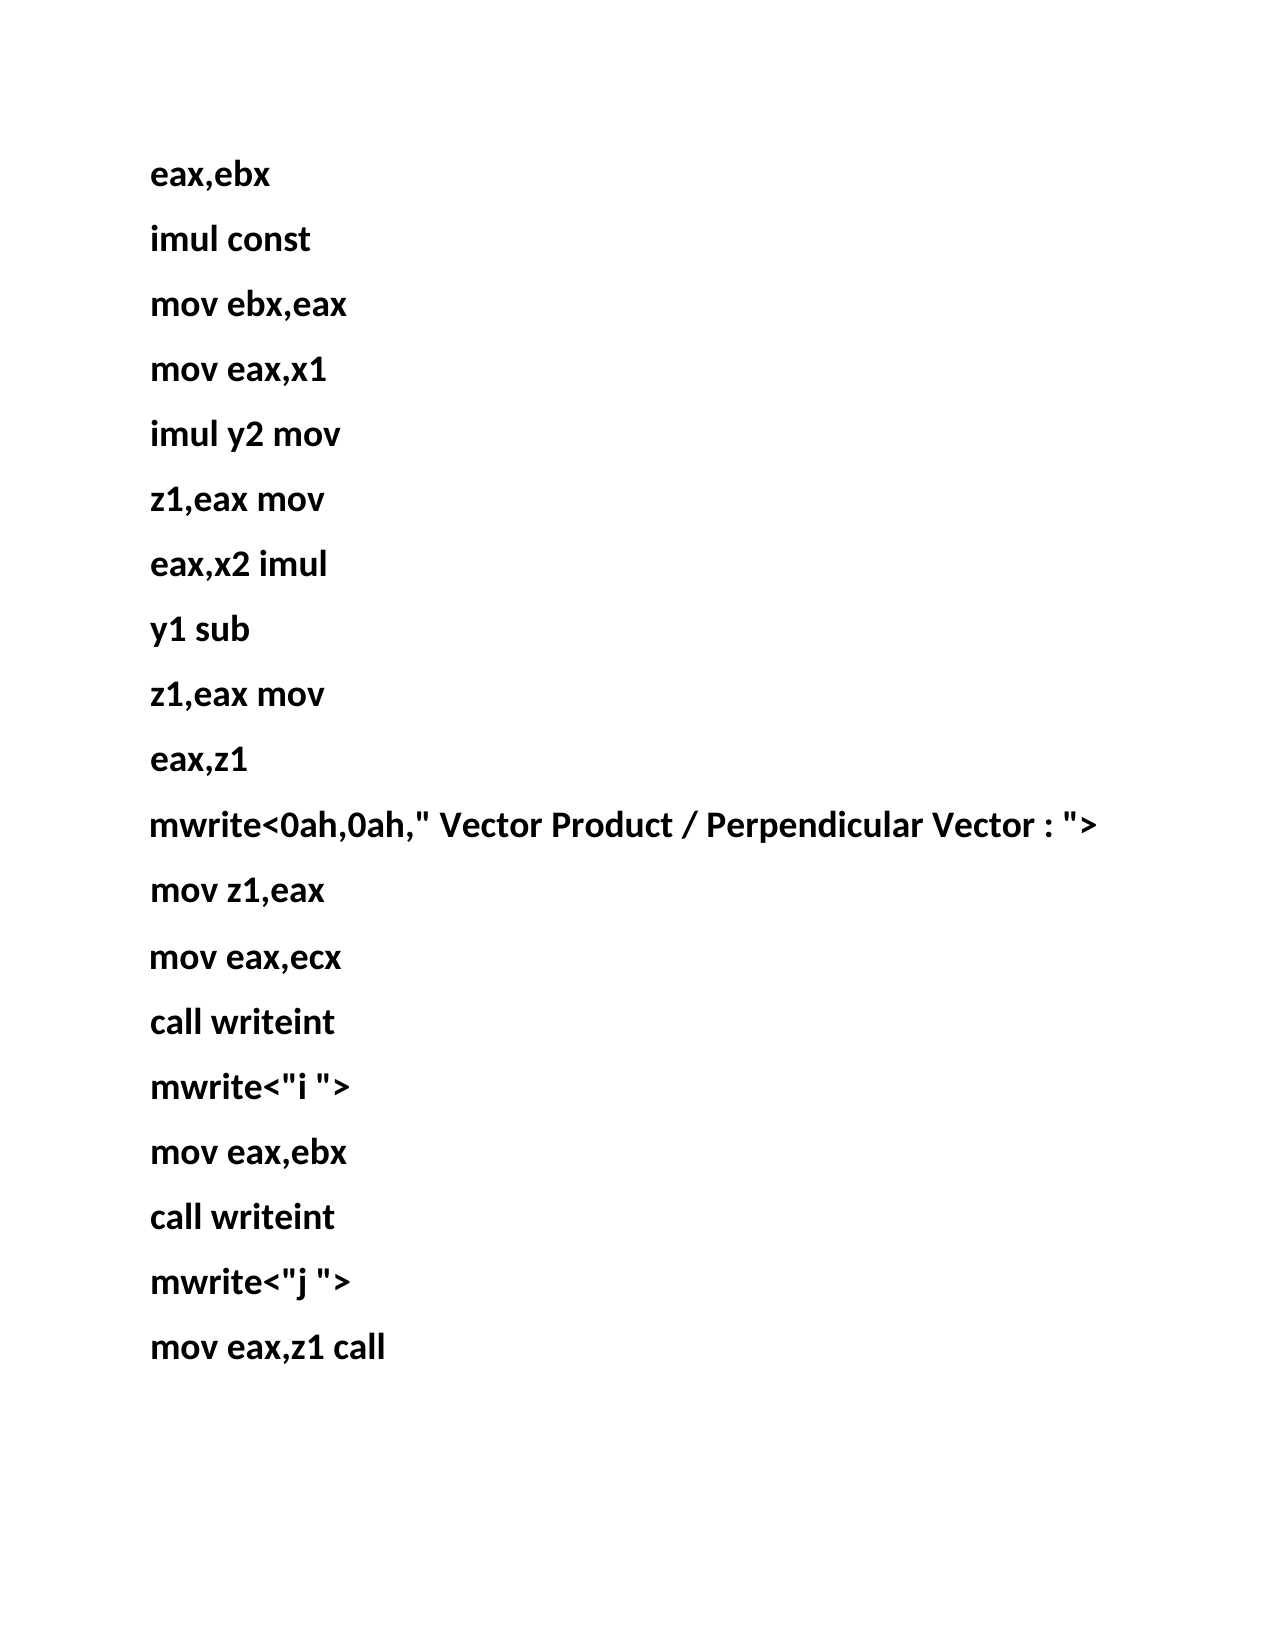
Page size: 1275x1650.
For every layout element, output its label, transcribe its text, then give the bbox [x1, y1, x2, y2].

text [149, 150, 348, 781]
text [149, 933, 386, 1368]
text mwrite<0ah,0ah," Vector Product / Perpendicular Vector : "> mov z1,eax [149, 801, 1119, 912]
